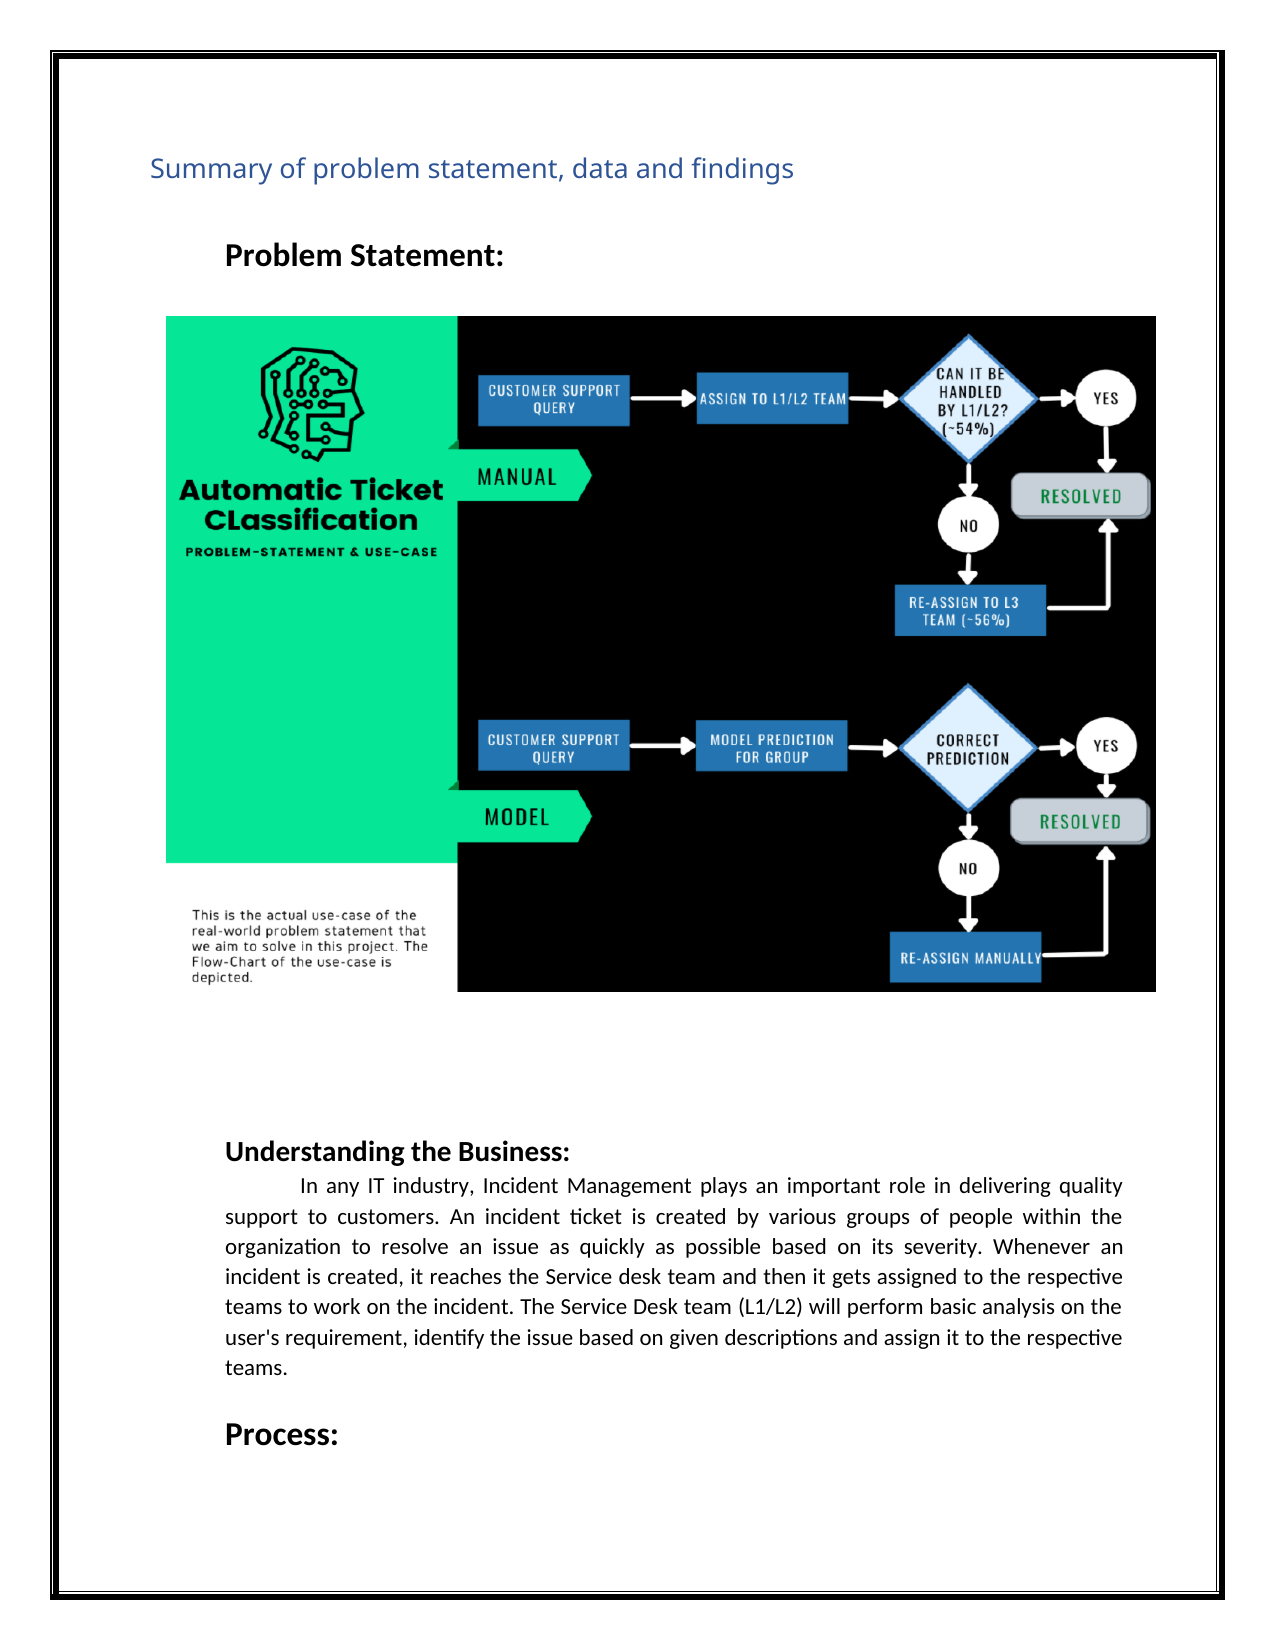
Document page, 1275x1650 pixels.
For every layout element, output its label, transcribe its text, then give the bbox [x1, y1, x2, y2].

list Problem Statement: [225, 234, 1125, 274]
list Understanding the Business: [150, 1133, 1125, 1169]
subtitle Summary of problem statement, data and findings [150, 150, 1125, 187]
list Process: [150, 1413, 1125, 1454]
list In any IT industry, Incident Management plays an important role in delivering quality support to customers. An incident ticket is created by various groups of people within the organization to resolve an issue as quickly as possible based on its severity. Whenever an incident is created, it reaches the Service desk team and then it gets assigned to the respective teams to work on the incident. The Service Desk team (L1/L2) will perform basic analysis on the user's requirement, identify the issue based on given descriptions and assign it to the respective teams. [225, 1172, 1125, 1381]
picture [166, 316, 1156, 992]
